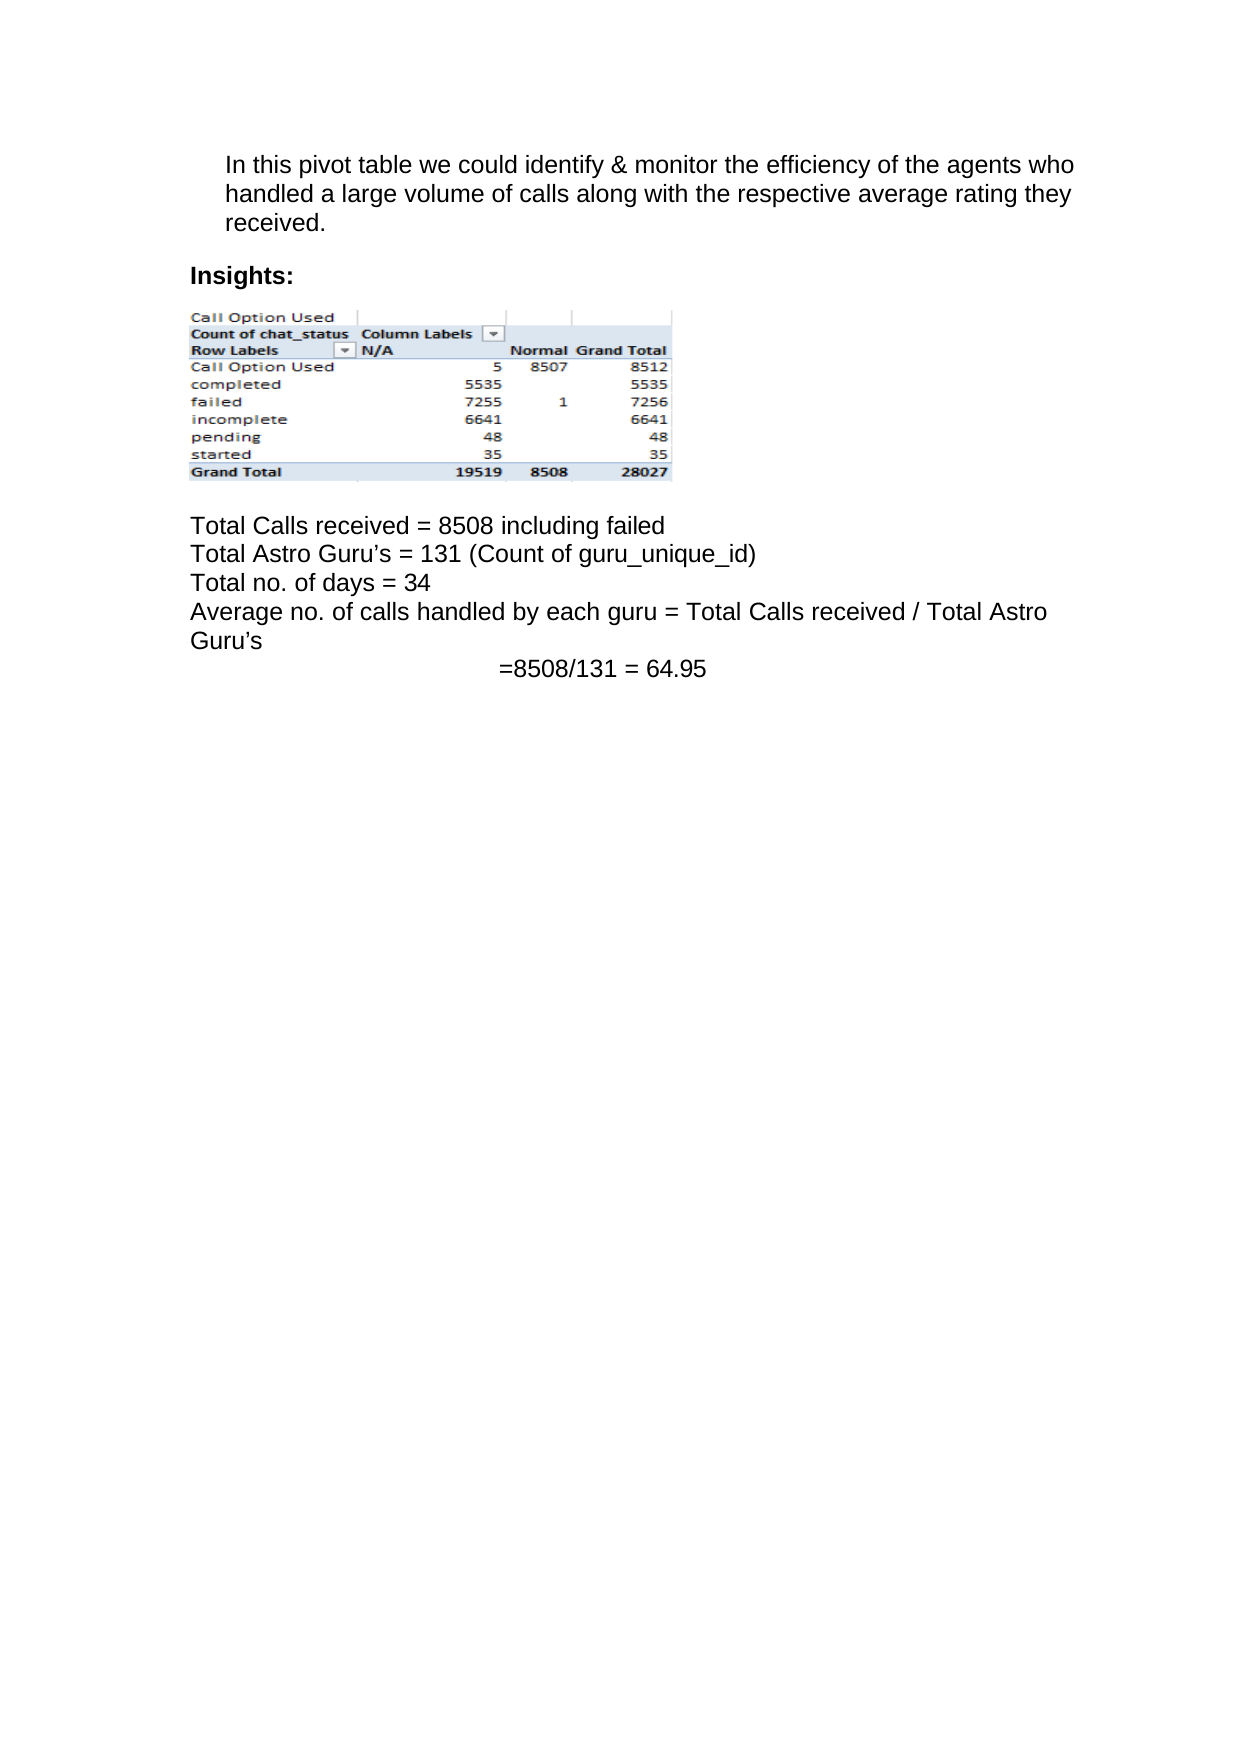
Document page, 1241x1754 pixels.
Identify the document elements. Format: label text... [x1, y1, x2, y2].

text Total no. of days = 34 [190, 568, 1090, 597]
picture [188, 310, 673, 482]
text In this pivot table we could identify & monitor the efficiency of the agents who handled a large volume of calls along with the respective average rating they received. [225, 150, 1090, 236]
text Average no. of calls handled by each guru = Total Calls received / Total Astro Guru’s [190, 597, 1090, 654]
text Insights: [190, 261, 1090, 290]
text Total Calls received = 8508 including failed [190, 511, 1090, 539]
text =8508/131 = 64.95 [225, 654, 981, 683]
text Total Astro Guru’s = 131 (Count of guru_unique_id) [190, 539, 1090, 568]
